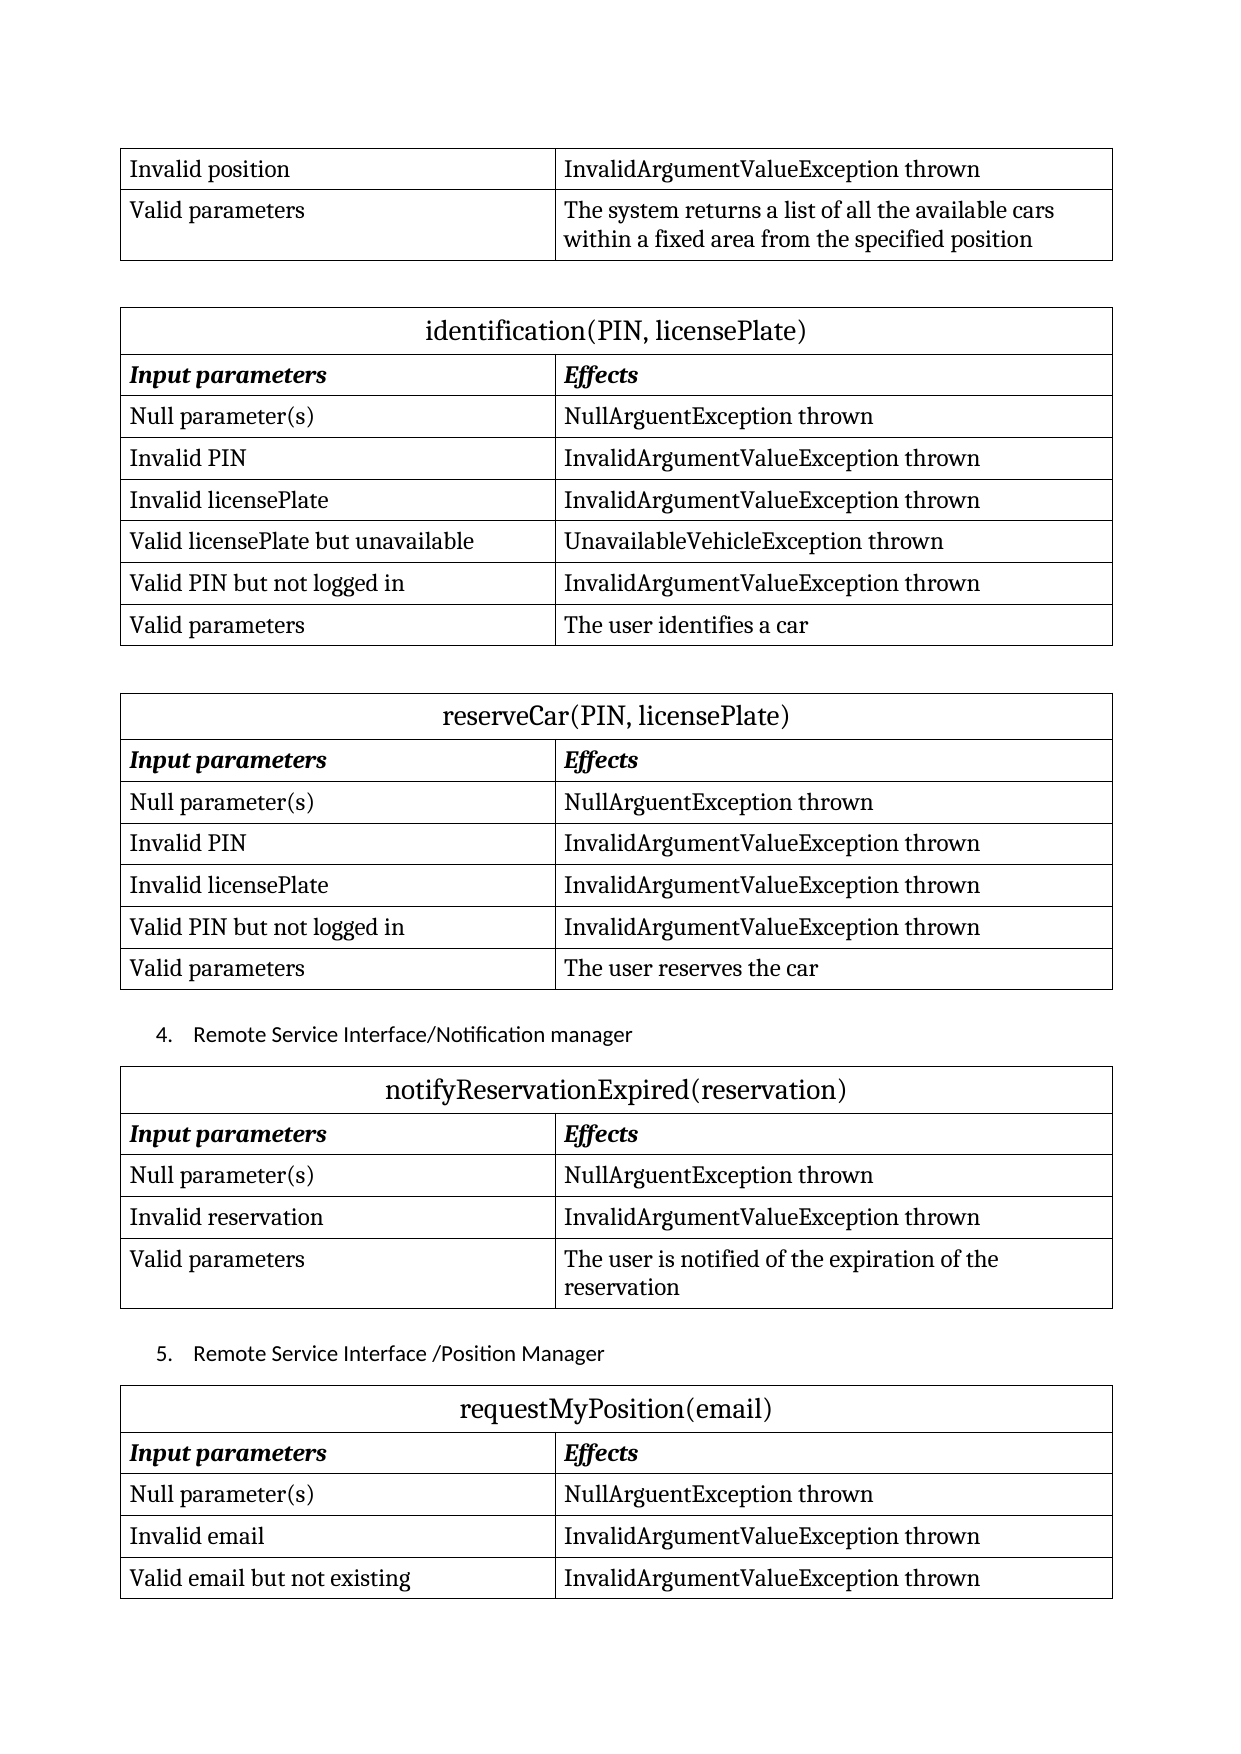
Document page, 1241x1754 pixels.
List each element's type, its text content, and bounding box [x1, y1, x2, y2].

table_cell The user reserves the car [556, 949, 1112, 989]
table_cell InvalidArgumentValueException thrown [556, 480, 1112, 520]
table_cell The user identifies a car [556, 605, 1112, 645]
table_cell NullArguentException thrown [556, 396, 1112, 437]
table_cell InvalidArgumentValueException thrown [556, 865, 1112, 906]
table_cell Effects [556, 1114, 1112, 1154]
table_cell Null parameter(s) [121, 1474, 555, 1515]
table_cell InvalidArgumentValueException thrown [556, 563, 1112, 603]
table_cell The user is notified of the expiration of the reservation [556, 1239, 1112, 1308]
table_cell Valid parameters [121, 605, 555, 645]
table_cell Invalid PIN [121, 824, 555, 864]
table_cell Invalid licensePlate [121, 865, 555, 906]
list Remote Service Interface/Notification manager [156, 1020, 1122, 1048]
list Remote Service Interface /Position Manager [156, 1339, 1122, 1367]
table_cell Valid licensePlate but unavailable [121, 521, 555, 562]
table_header identification(PIN, licensePlate) [121, 308, 1112, 353]
table_cell Invalid reservation [121, 1197, 555, 1238]
table_cell Valid parameters [121, 949, 555, 989]
table_cell InvalidArgumentValueException thrown [556, 1516, 1112, 1557]
table_cell Invalid position [121, 149, 555, 189]
table_cell NullArguentException thrown [556, 1155, 1112, 1196]
table_cell Valid email but not existing [121, 1558, 555, 1598]
table_cell The system returns a list of all the available cars within a fixed area from the specified position [556, 190, 1112, 260]
table_cell Valid PIN but not logged in [121, 907, 555, 947]
table_cell Input parameters [121, 1433, 555, 1473]
table_cell Valid parameters [121, 190, 555, 260]
table_cell Input parameters [121, 355, 555, 395]
table_cell InvalidArgumentValueException thrown [556, 149, 1112, 189]
table_cell UnavailableVehicleException thrown [556, 521, 1112, 562]
table_cell Valid PIN but not logged in [121, 563, 555, 603]
table_cell InvalidArgumentValueException thrown [556, 438, 1112, 478]
table_cell Invalid licensePlate [121, 480, 555, 520]
table_cell NullArguentException thrown [556, 1474, 1112, 1515]
table_cell InvalidArgumentValueException thrown [556, 1197, 1112, 1238]
table_cell Effects [556, 740, 1112, 781]
table_cell NullArguentException thrown [556, 782, 1112, 822]
table_cell Null parameter(s) [121, 1155, 555, 1196]
table_cell Input parameters [121, 1114, 555, 1154]
table_cell InvalidArgumentValueException thrown [556, 1558, 1112, 1598]
table_header reserveCar(PIN, licensePlate) [121, 694, 1112, 739]
table_cell Valid parameters [121, 1239, 555, 1308]
table_cell InvalidArgumentValueException thrown [556, 824, 1112, 864]
table_cell Effects [556, 1433, 1112, 1473]
table_cell Input parameters [121, 740, 555, 781]
table_cell Invalid PIN [121, 438, 555, 478]
table_header notifyReservationExpired(reservation) [121, 1067, 1112, 1113]
table_cell Invalid email [121, 1516, 555, 1557]
table_cell Null parameter(s) [121, 396, 555, 437]
table_cell Null parameter(s) [121, 782, 555, 822]
table_cell InvalidArgumentValueException thrown [556, 907, 1112, 947]
table_cell Effects [556, 355, 1112, 395]
table_header requestMyPosition(email) [121, 1386, 1112, 1432]
